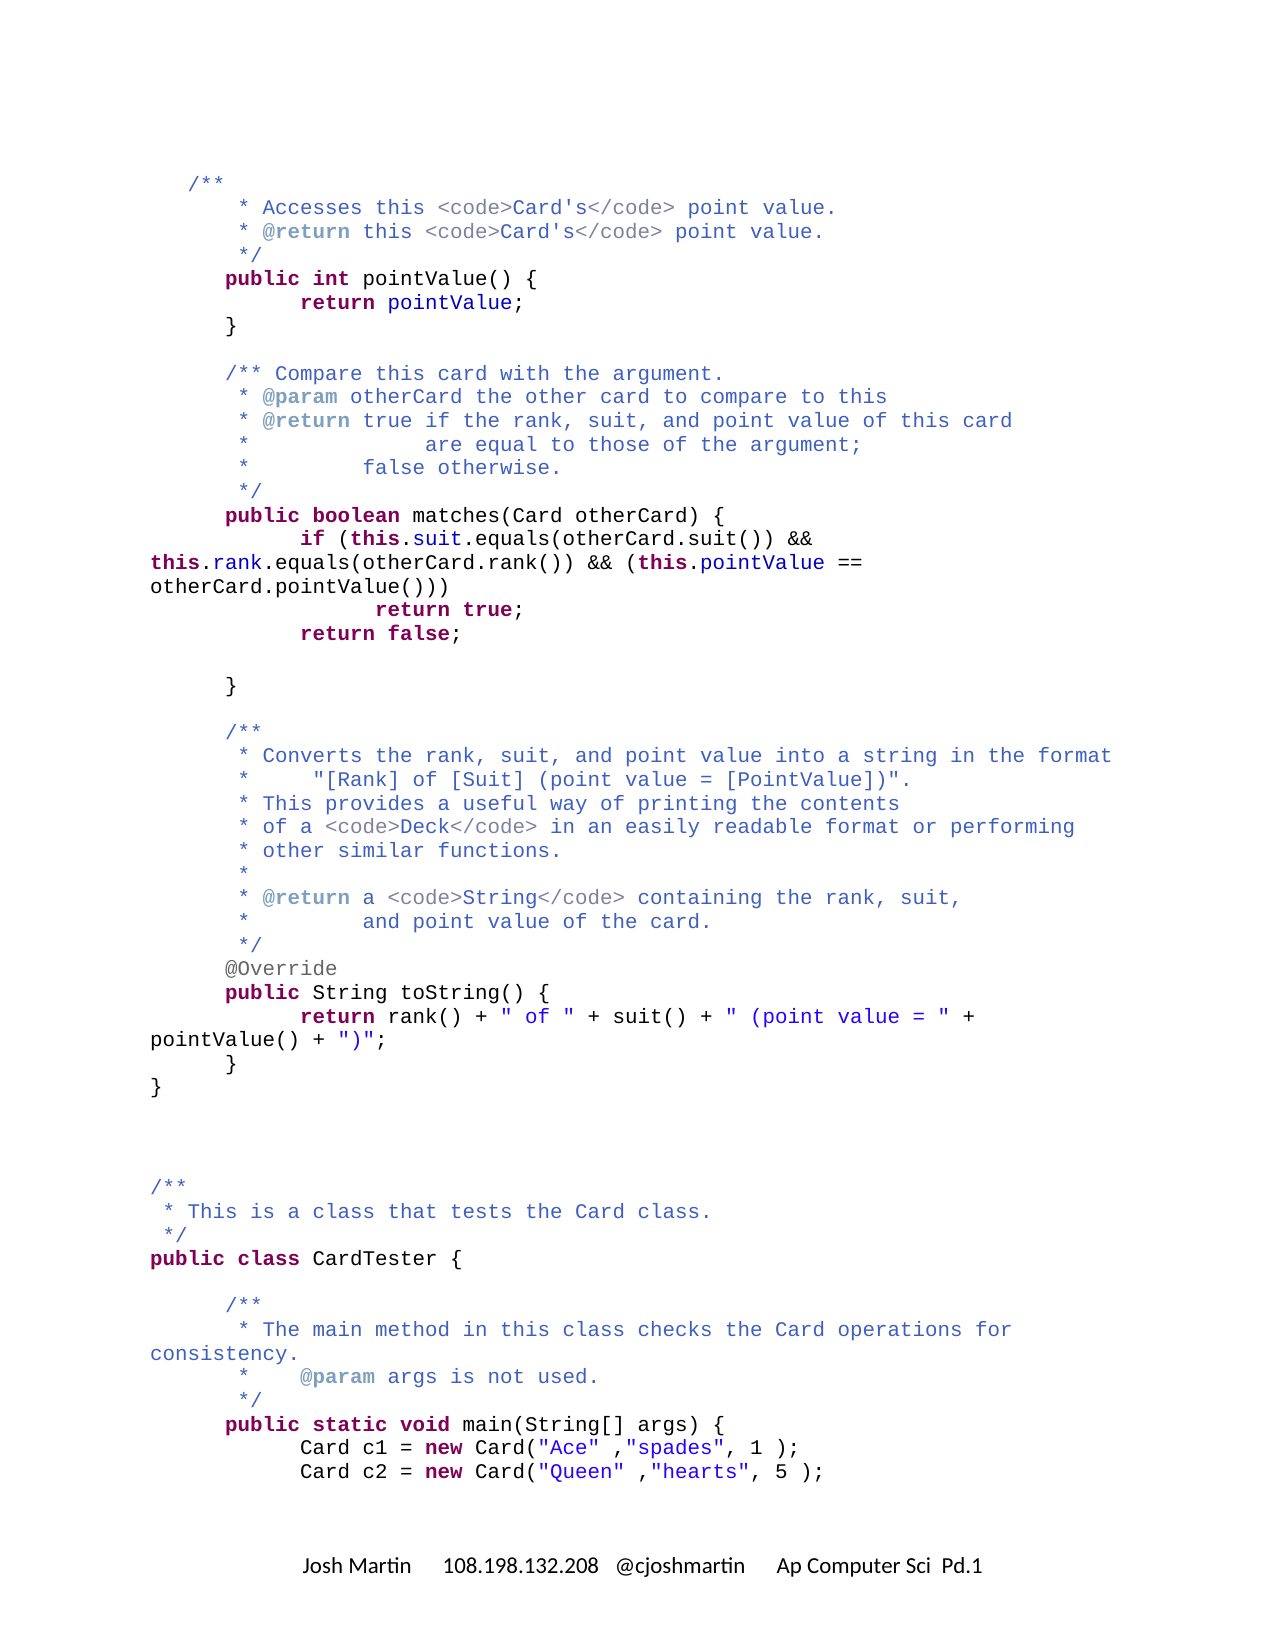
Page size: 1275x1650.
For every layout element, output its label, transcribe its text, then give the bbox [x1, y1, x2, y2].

text return false; [150, 623, 1125, 647]
text * @param otherCard the other card to compare to this [150, 386, 1125, 410]
text */ [150, 1224, 1125, 1248]
text */ [150, 1390, 1125, 1414]
text /** [150, 1296, 1125, 1319]
text * The main method in this class checks the Card operations for consistency. [150, 1319, 1125, 1366]
text public class CardTester { [150, 1248, 1125, 1272]
text /** [150, 174, 1125, 197]
text * @return true if the rank, suit, and point value of this card [150, 410, 1125, 434]
text return true; [150, 599, 1125, 623]
text } [150, 1053, 1125, 1077]
text /** Compare this card with the argument. [150, 363, 1125, 386]
text * and point value of the card. [150, 911, 1125, 935]
text public static void main(String[] args) { [150, 1414, 1125, 1437]
text * Accesses this <code>Card's</code> point value. [150, 197, 1125, 221]
text * This provides a useful way of printing the contents [150, 793, 1125, 816]
text return rank() + " of " + suit() + " (point value = " + pointValue() + ")"; [150, 1006, 1125, 1053]
text * of a <code>Deck</code> in an easily readable format or performing [150, 816, 1125, 840]
text } [150, 316, 1125, 339]
text * false otherwise. [150, 457, 1125, 481]
text /** [150, 722, 1125, 746]
text public int pointValue() { [150, 268, 1125, 292]
text * @return a <code>String</code> containing the rank, suit, [150, 887, 1125, 911]
text * @return this <code>Card's</code> point value. [150, 221, 1125, 244]
text * "[Rank] of [Suit] (point value = [PointValue])". [150, 769, 1125, 793]
text public boolean matches(Card otherCard) { [150, 505, 1125, 528]
text */ [150, 244, 1125, 268]
text * @param args is not used. [150, 1366, 1125, 1390]
text * Converts the rank, suit, and point value into a string in the format [150, 746, 1125, 769]
text * [150, 864, 1125, 887]
text @Override [150, 958, 1125, 982]
text } [150, 1077, 1125, 1100]
text return pointValue; [150, 292, 1125, 316]
text /** [150, 1177, 1125, 1201]
text */ [150, 935, 1125, 958]
text * are equal to those of the argument; [150, 434, 1125, 457]
text Card c1 = new Card("Ace" ,"spades", 1 ); [150, 1437, 1125, 1461]
text * other similar functions. [150, 840, 1125, 864]
text Card c2 = new Card("Queen" ,"hearts", 5 ); [150, 1461, 1125, 1485]
text */ [150, 481, 1125, 505]
text if (this.suit.equals(otherCard.suit()) && this.rank.equals(otherCard.rank()) && (this.pointValue == otherCard.pointValue())) [150, 528, 1125, 599]
text } [150, 674, 1125, 698]
text public String toString() { [150, 982, 1125, 1006]
text * This is a class that tests the Card class. [150, 1201, 1125, 1224]
